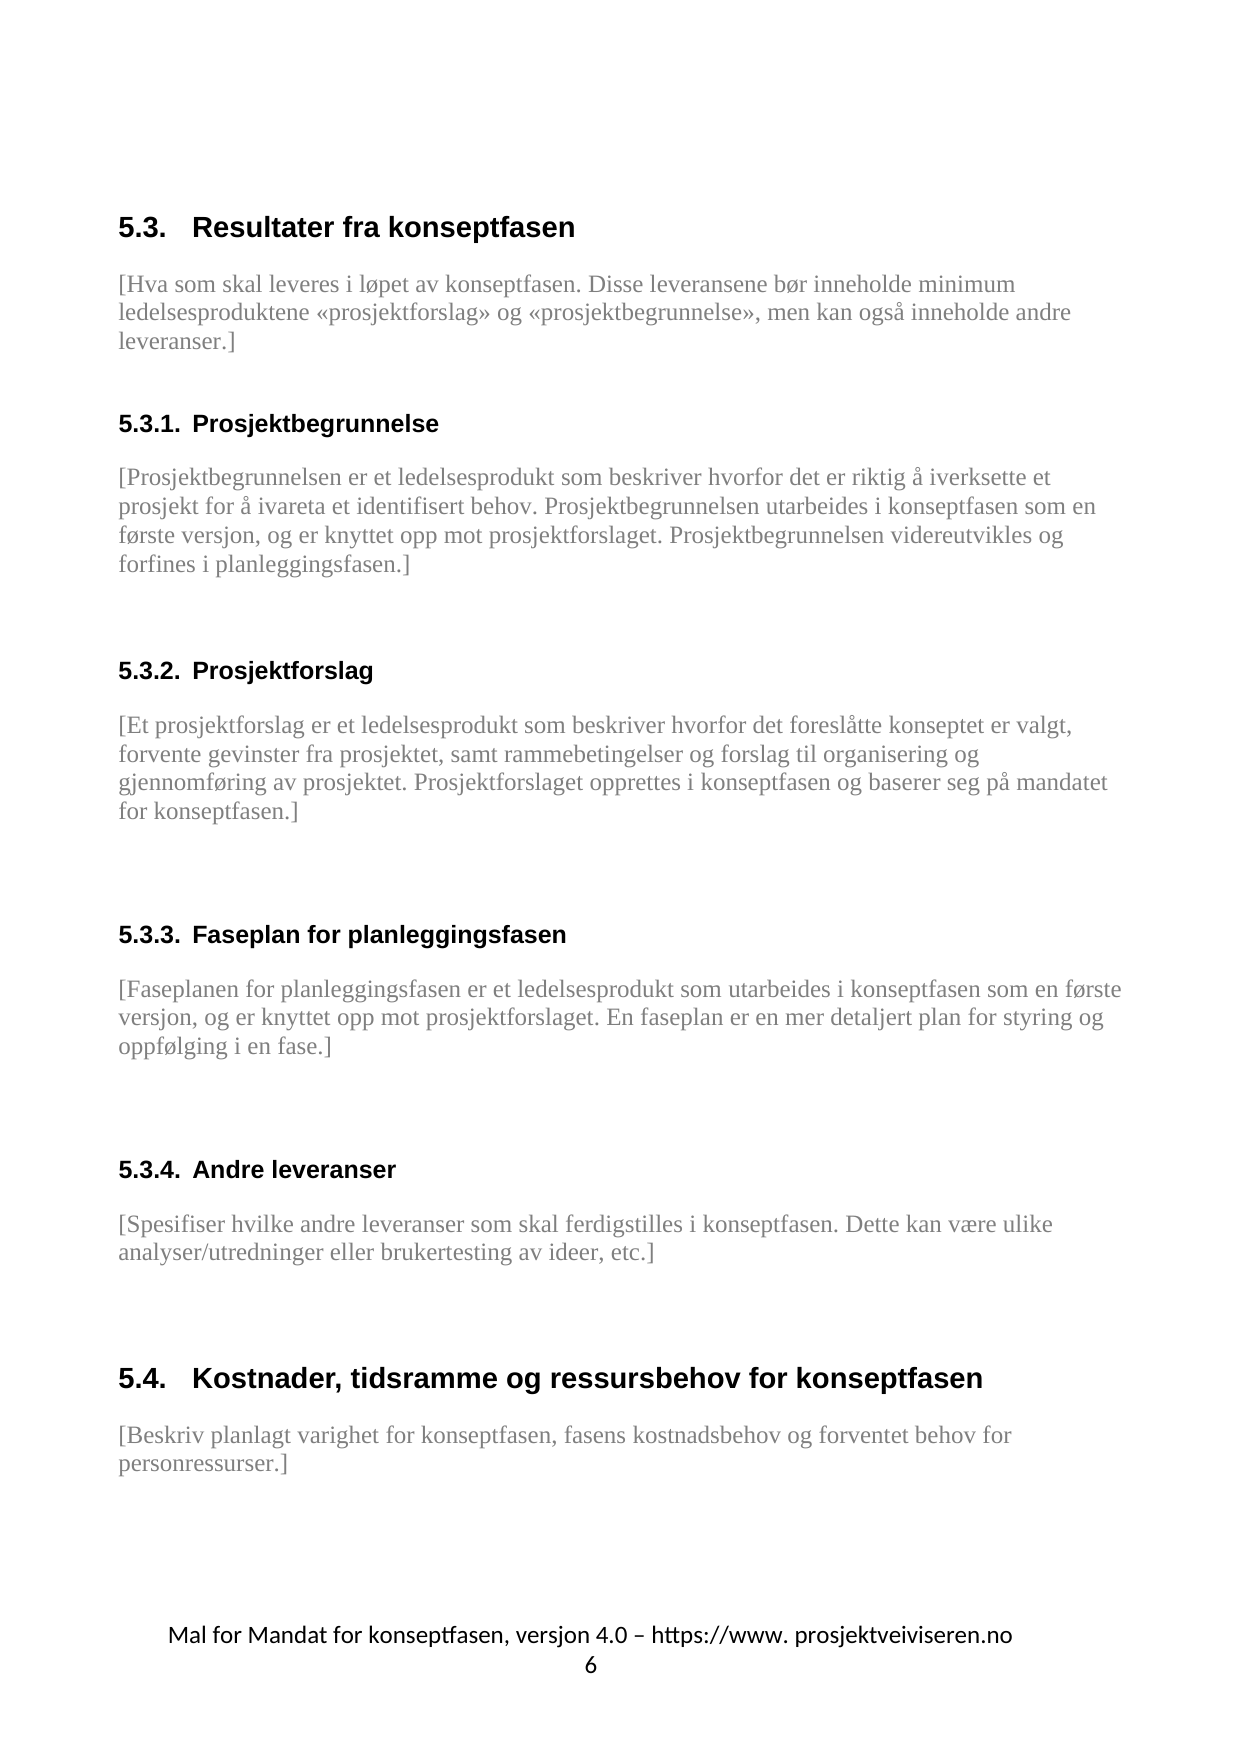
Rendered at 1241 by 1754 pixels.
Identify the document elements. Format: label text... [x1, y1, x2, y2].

text [Beskriv planlagt varighet for konseptfasen, fasens kostnadsbehov og forventet behov for personressurser.] [118, 1420, 1063, 1477]
text [Hva som skal leveres i løpet av konseptfasen. Disse leveransene bør inneholde minimum ledelsesproduktene «prosjektforslag» og «prosjektbegrunnelse», men kan også inneholde andre leveranser.] [118, 269, 1122, 355]
text [Spesifiser hvilke andre leveranser som skal ferdigstilles i konseptfasen. Dette kan være ulike analyser/utredninger eller brukertesting av ideer, etc.] [118, 1209, 1122, 1266]
text [Faseplanen for planleggingsfasen er et ledelsesprodukt som utarbeides i konseptfasen som en første versjon, og er knyttet opp mot prosjektforslaget. En faseplan er en mer detaljert plan for styring og oppfølging i en fase.] [118, 974, 1122, 1060]
subtitle Prosjektforslag [118, 656, 1122, 685]
subtitle Faseplan for planleggingsfasen [118, 920, 1122, 949]
subtitle Prosjektbegrunnelse [118, 409, 1122, 437]
text [Prosjektbegrunnelsen er et ledelsesprodukt som beskriver hvorfor det er riktig å iverksette et prosjekt for å ivareta et identifisert behov. Prosjektbegrunnelsen utarbeides i konseptfasen som en første versjon, og er knyttet opp mot prosjektforslaget. Prosjektbegrunnelsen videreutvikles og forfines i planleggingsfasen.] [118, 462, 1122, 577]
subtitle Kostnader, tidsramme og ressursbehov for konseptfasen [118, 1361, 1122, 1395]
text [Et prosjektforslag er et ledelsesprodukt som beskriver hvorfor det foreslåtte konseptet er valgt, forvente gevinster fra prosjektet, samt rammebetingelser og forslag til organisering og gjennomføring av prosjektet. Prosjektforslaget opprettes i konseptfasen og baserer seg på mandatet for konseptfasen.] [118, 710, 1122, 825]
subtitle Resultater fra konseptfasen [118, 210, 1122, 244]
subtitle Andre leveranser [118, 1155, 1122, 1184]
